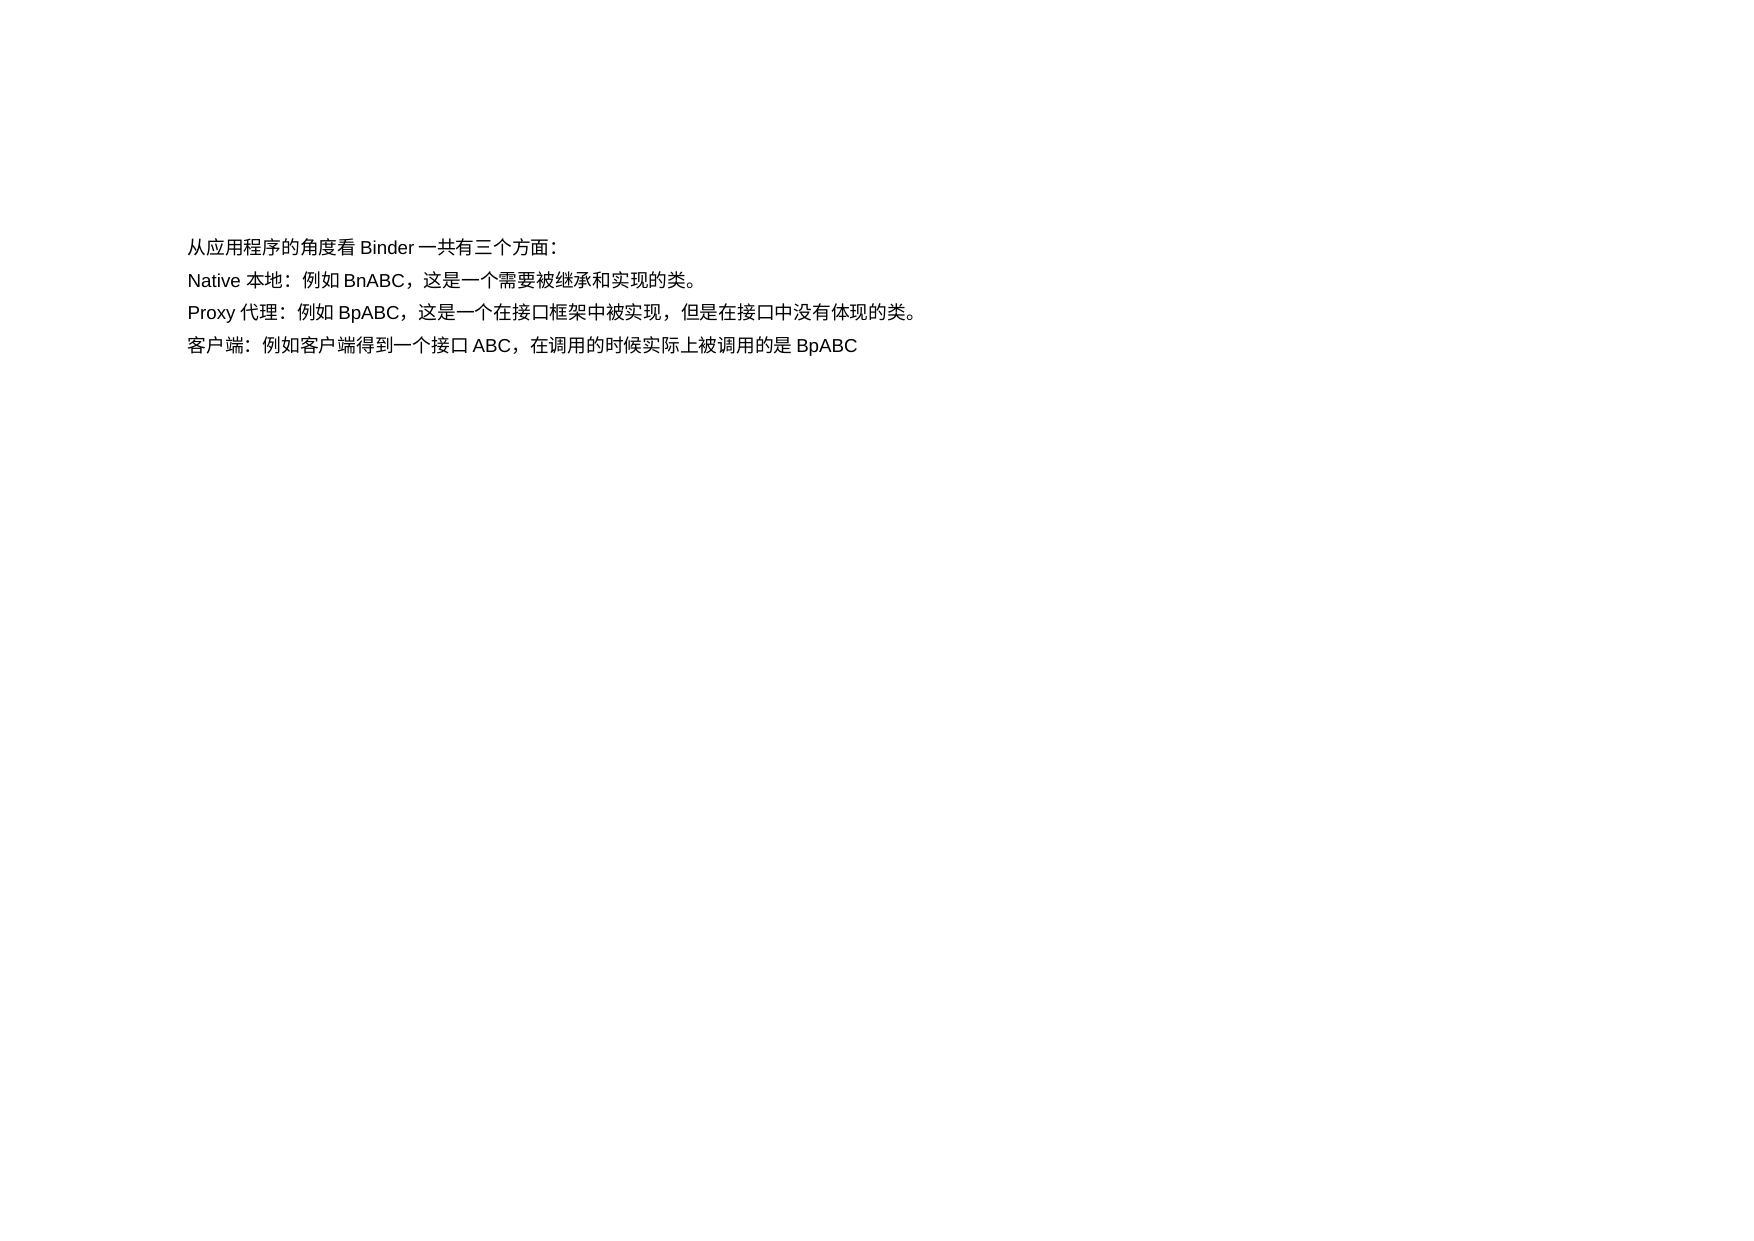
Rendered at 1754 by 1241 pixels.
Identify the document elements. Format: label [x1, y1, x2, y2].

text [150, 198, 1604, 360]
